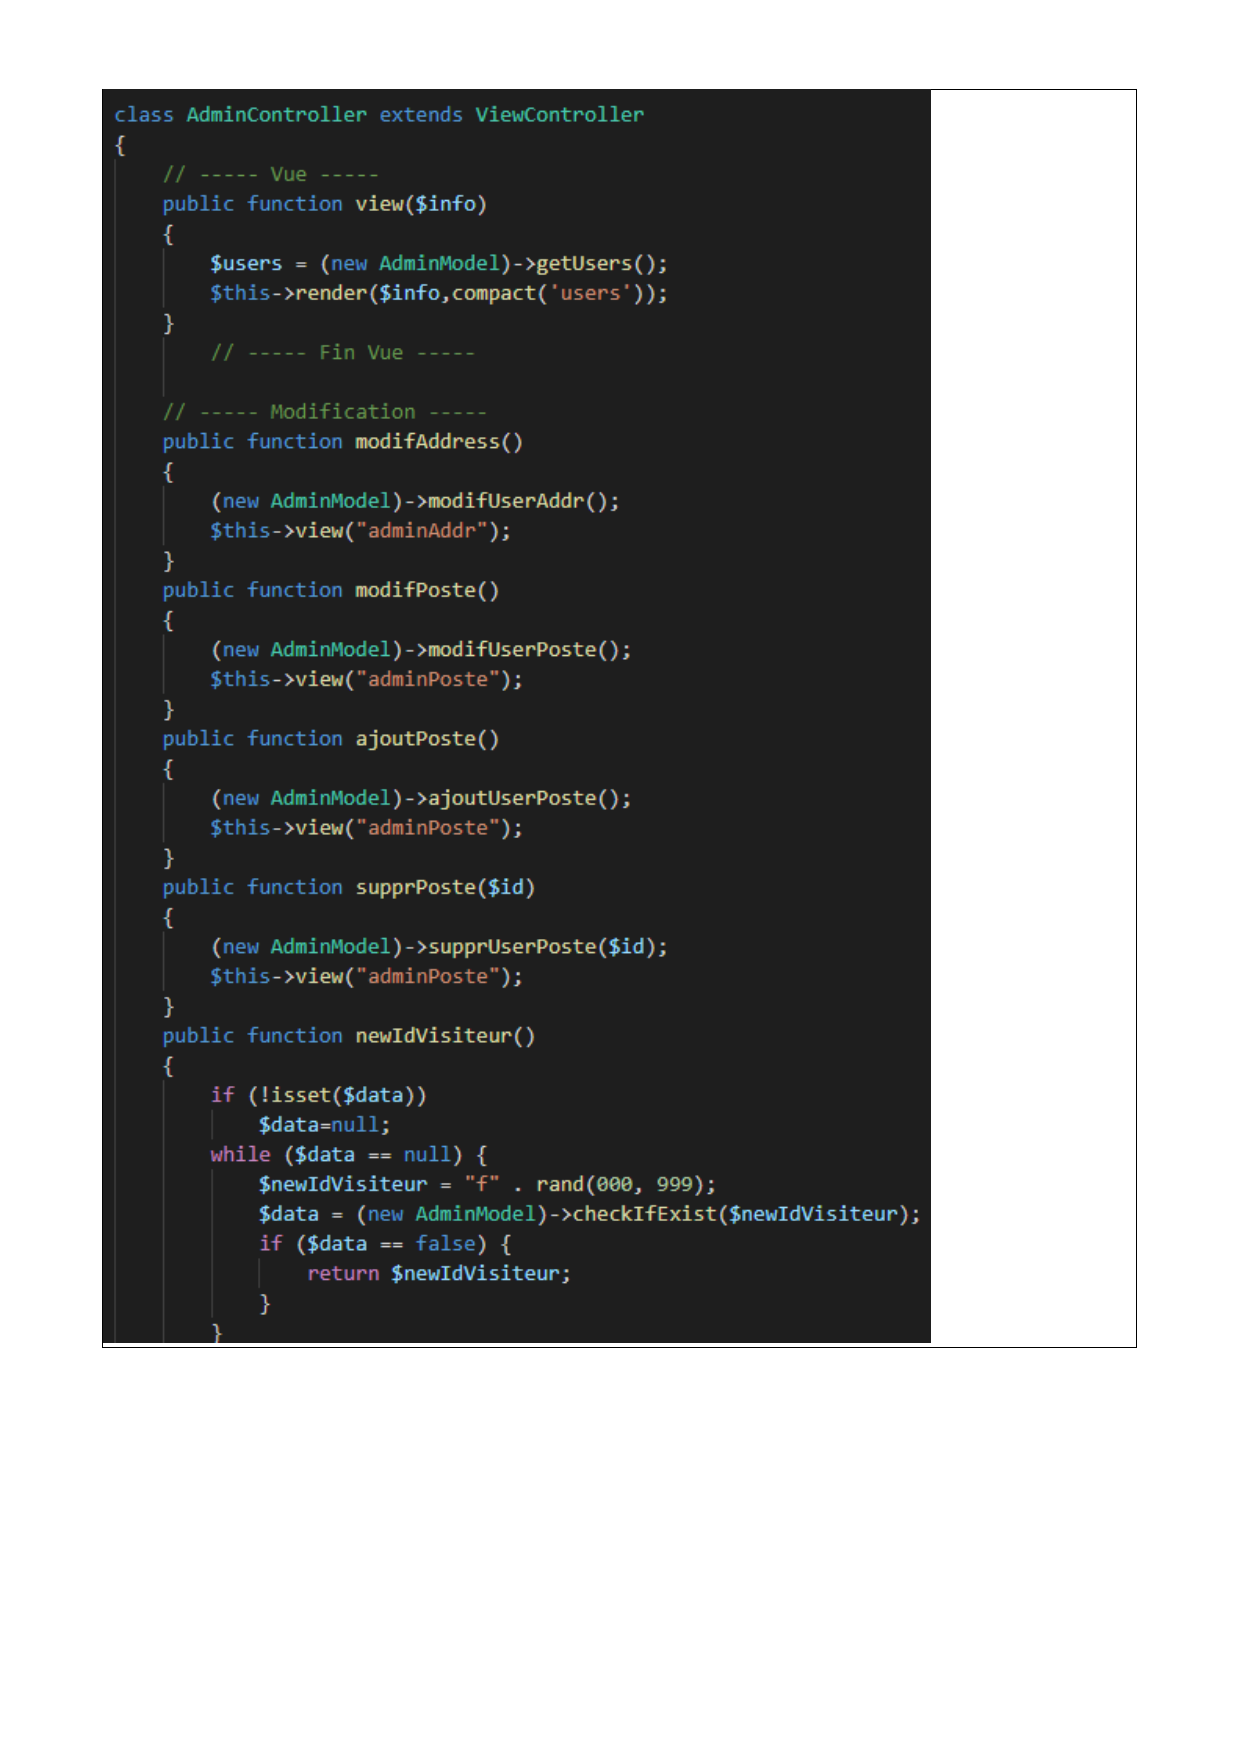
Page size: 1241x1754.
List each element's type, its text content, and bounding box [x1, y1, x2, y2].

picture [102, 89, 931, 1343]
table_cell Modification apportée sur nav.php : Création de AdminController.php : [103, 90, 1136, 1347]
